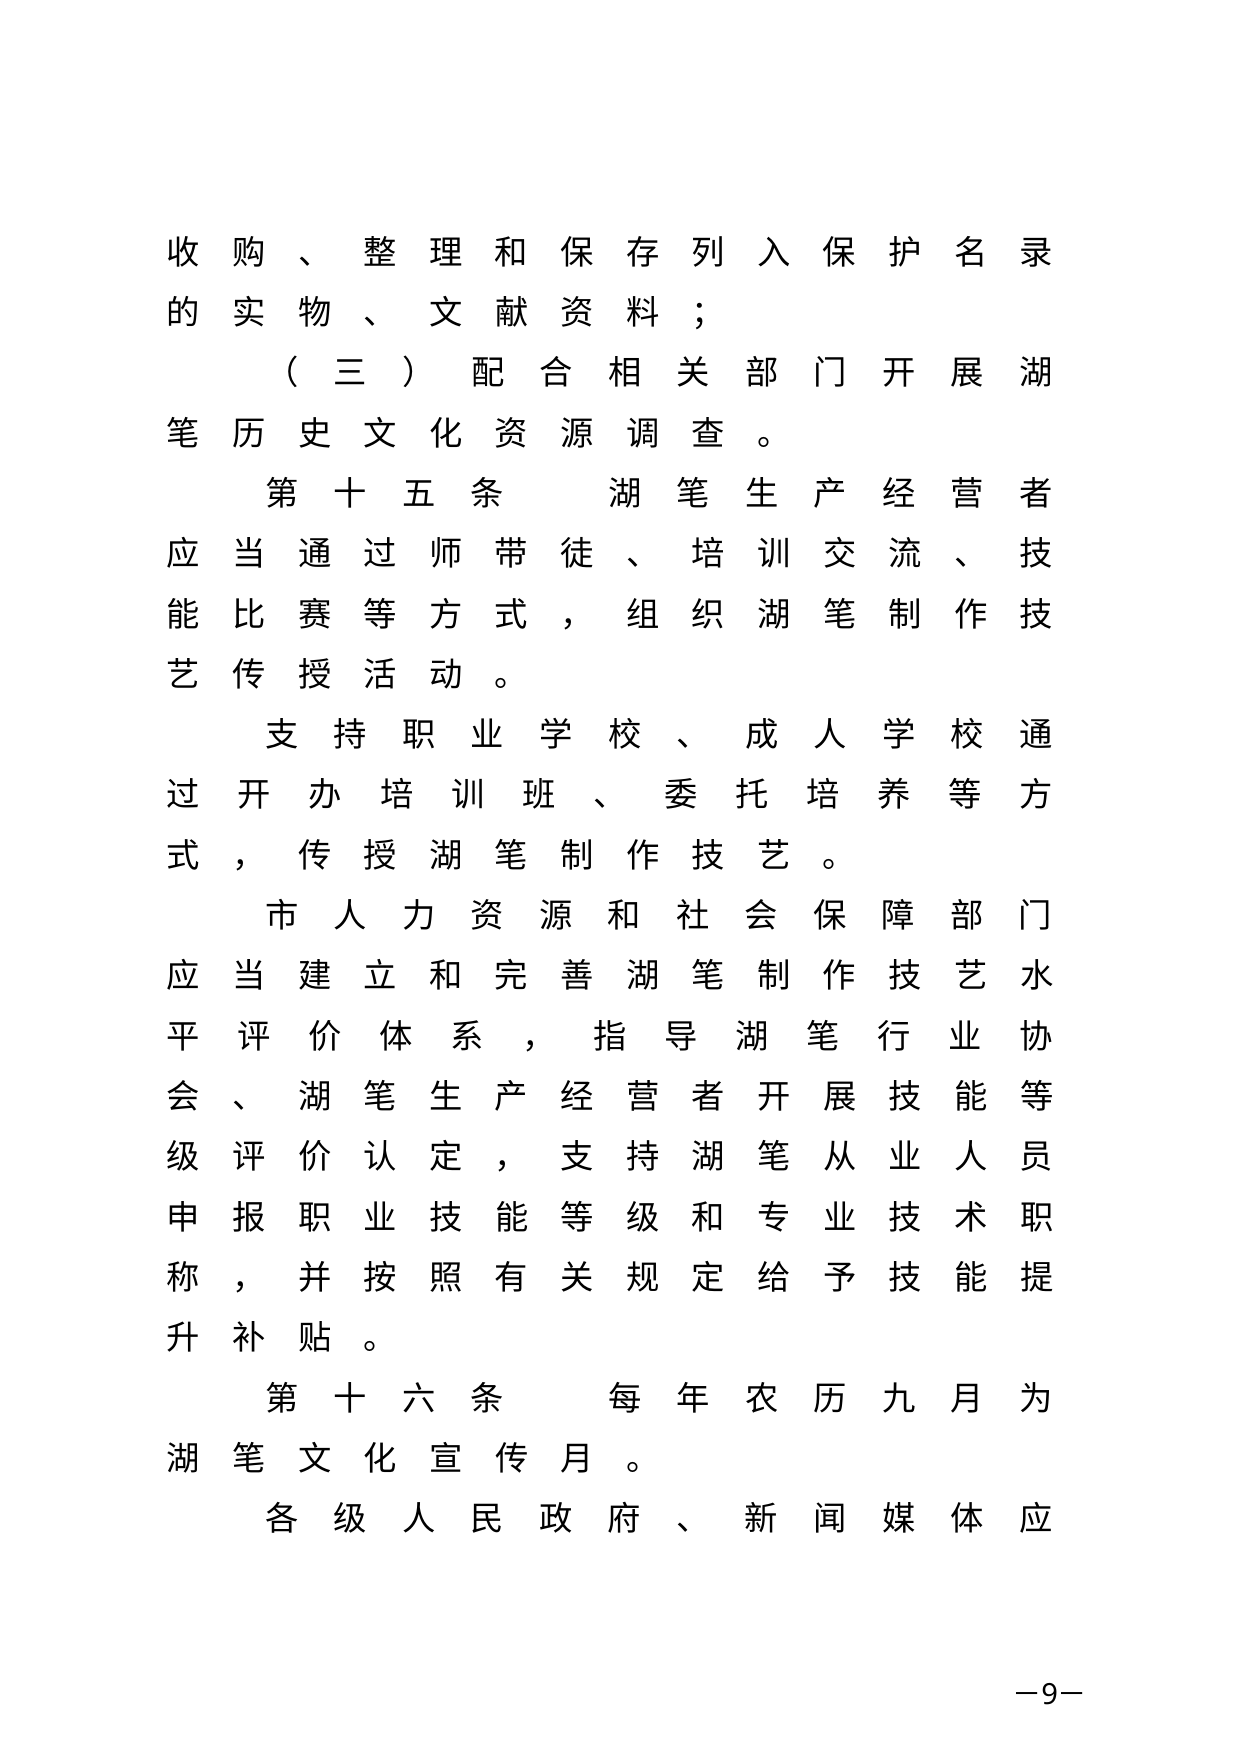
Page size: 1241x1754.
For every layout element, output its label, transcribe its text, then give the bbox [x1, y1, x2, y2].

text 支持职业学校、成人学校通过开办培训班、委托培养等方式，传授湖笔制作技艺。 [167, 702, 1085, 883]
text 第十六条 每年农历九月为湖笔文化宣传月。 [167, 1365, 1085, 1486]
text 市人力资源和社会保障部门应当建立和完善湖笔制作技艺水平评价体系，指导湖笔行业协会、湖笔生产经营者开展技能等级评价认定，支持湖笔从业人员申报职业技能等级和专业技术职称，并按照有关规定给予技能提升补贴。 [167, 883, 1085, 1365]
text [167, 219, 1085, 340]
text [167, 1486, 1085, 1546]
text 第十五条 湖笔生产经营者应当通过师带徒、培训交流、技能比赛等方式，组织湖笔制作技艺传授活动。 [167, 461, 1085, 702]
text （三）配合相关部门开展湖笔历史文化资源调查。 [167, 340, 1085, 461]
